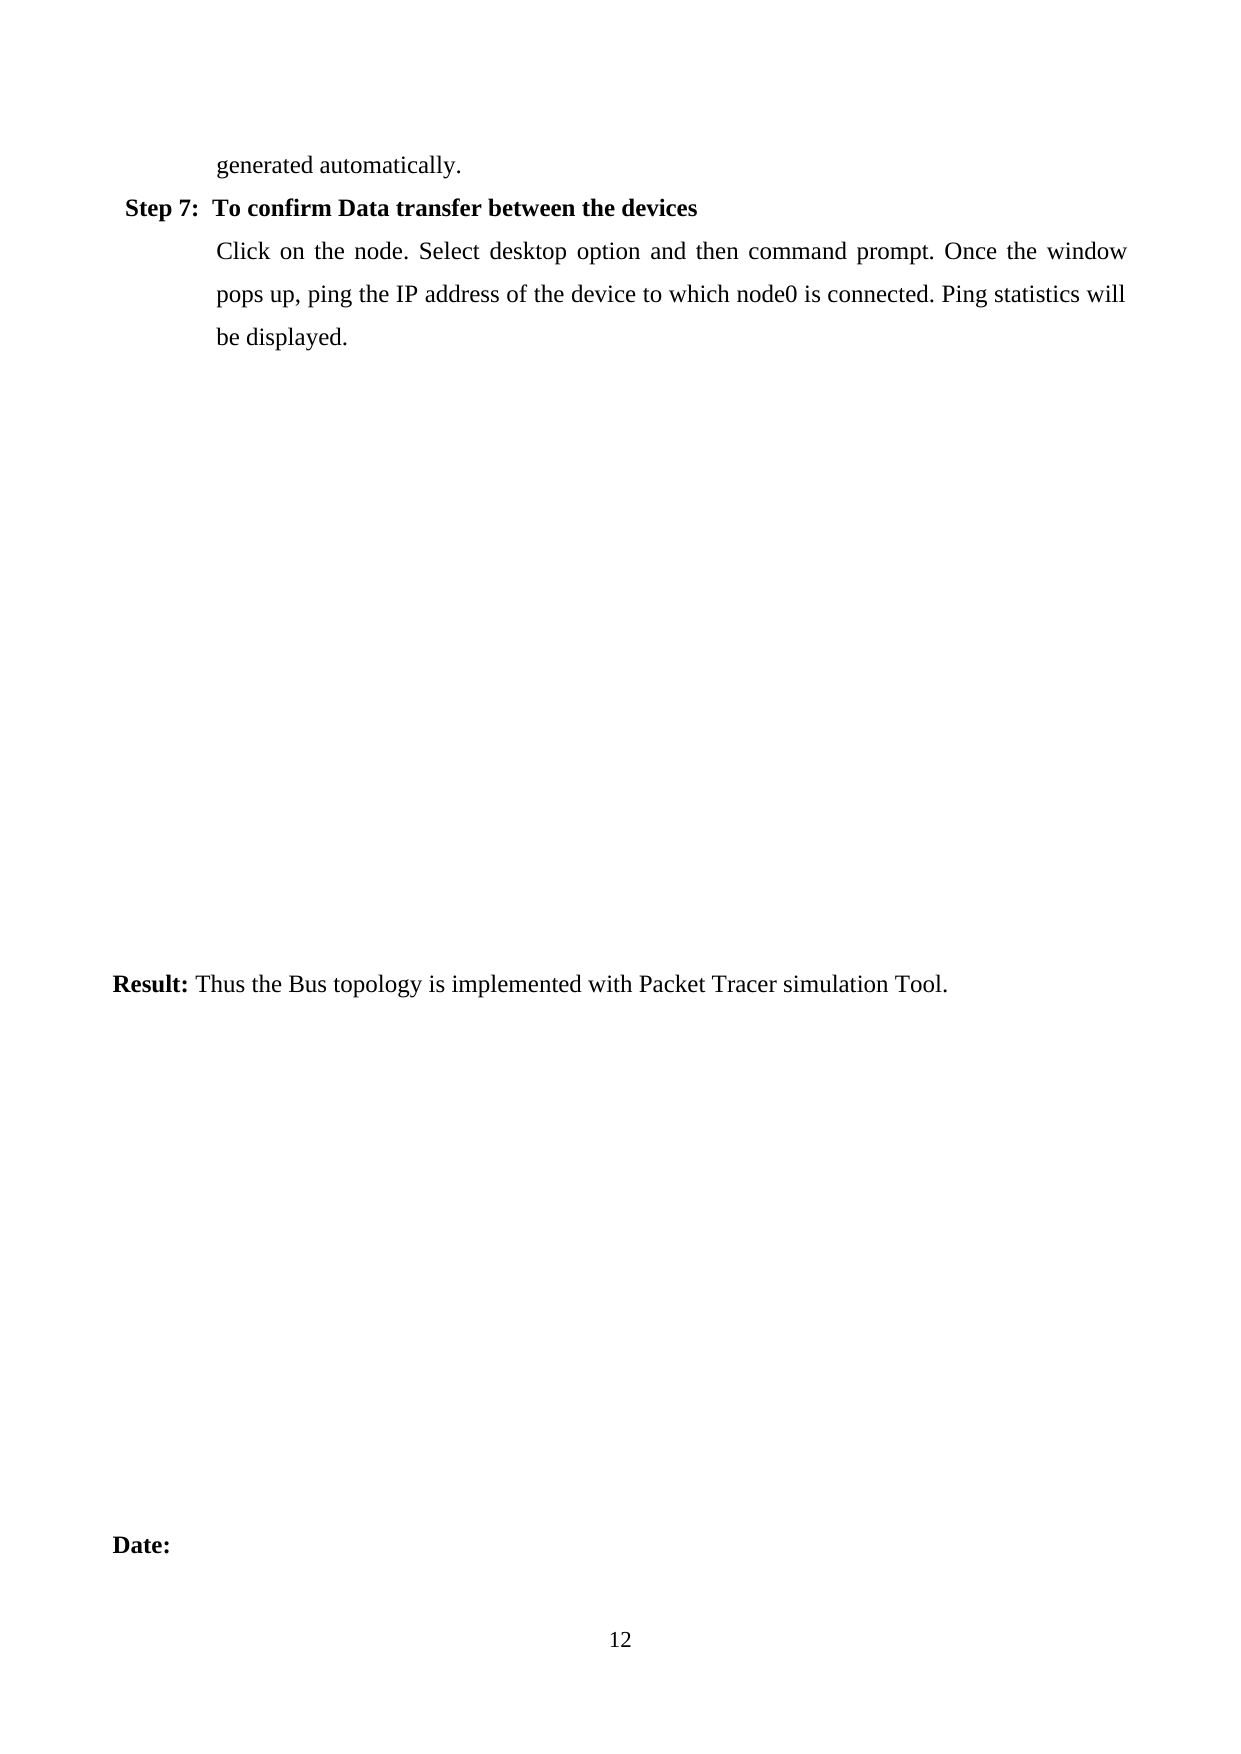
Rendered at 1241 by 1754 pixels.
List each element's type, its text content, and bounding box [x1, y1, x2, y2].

text Click on the node. Select desktop option and then command prompt. Once the window pops up, ping the IP address of the device to which node0 is connected. Ping statistics will be displayed. [216, 236, 1128, 351]
text Result: Thus the Bus topology is implemented with Packet Tracer simulation Tool. [112, 969, 1128, 998]
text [216, 150, 1128, 179]
text Date: [112, 1530, 1128, 1559]
text Step 7: To confirm Data transfer between the devices [112, 193, 1128, 222]
